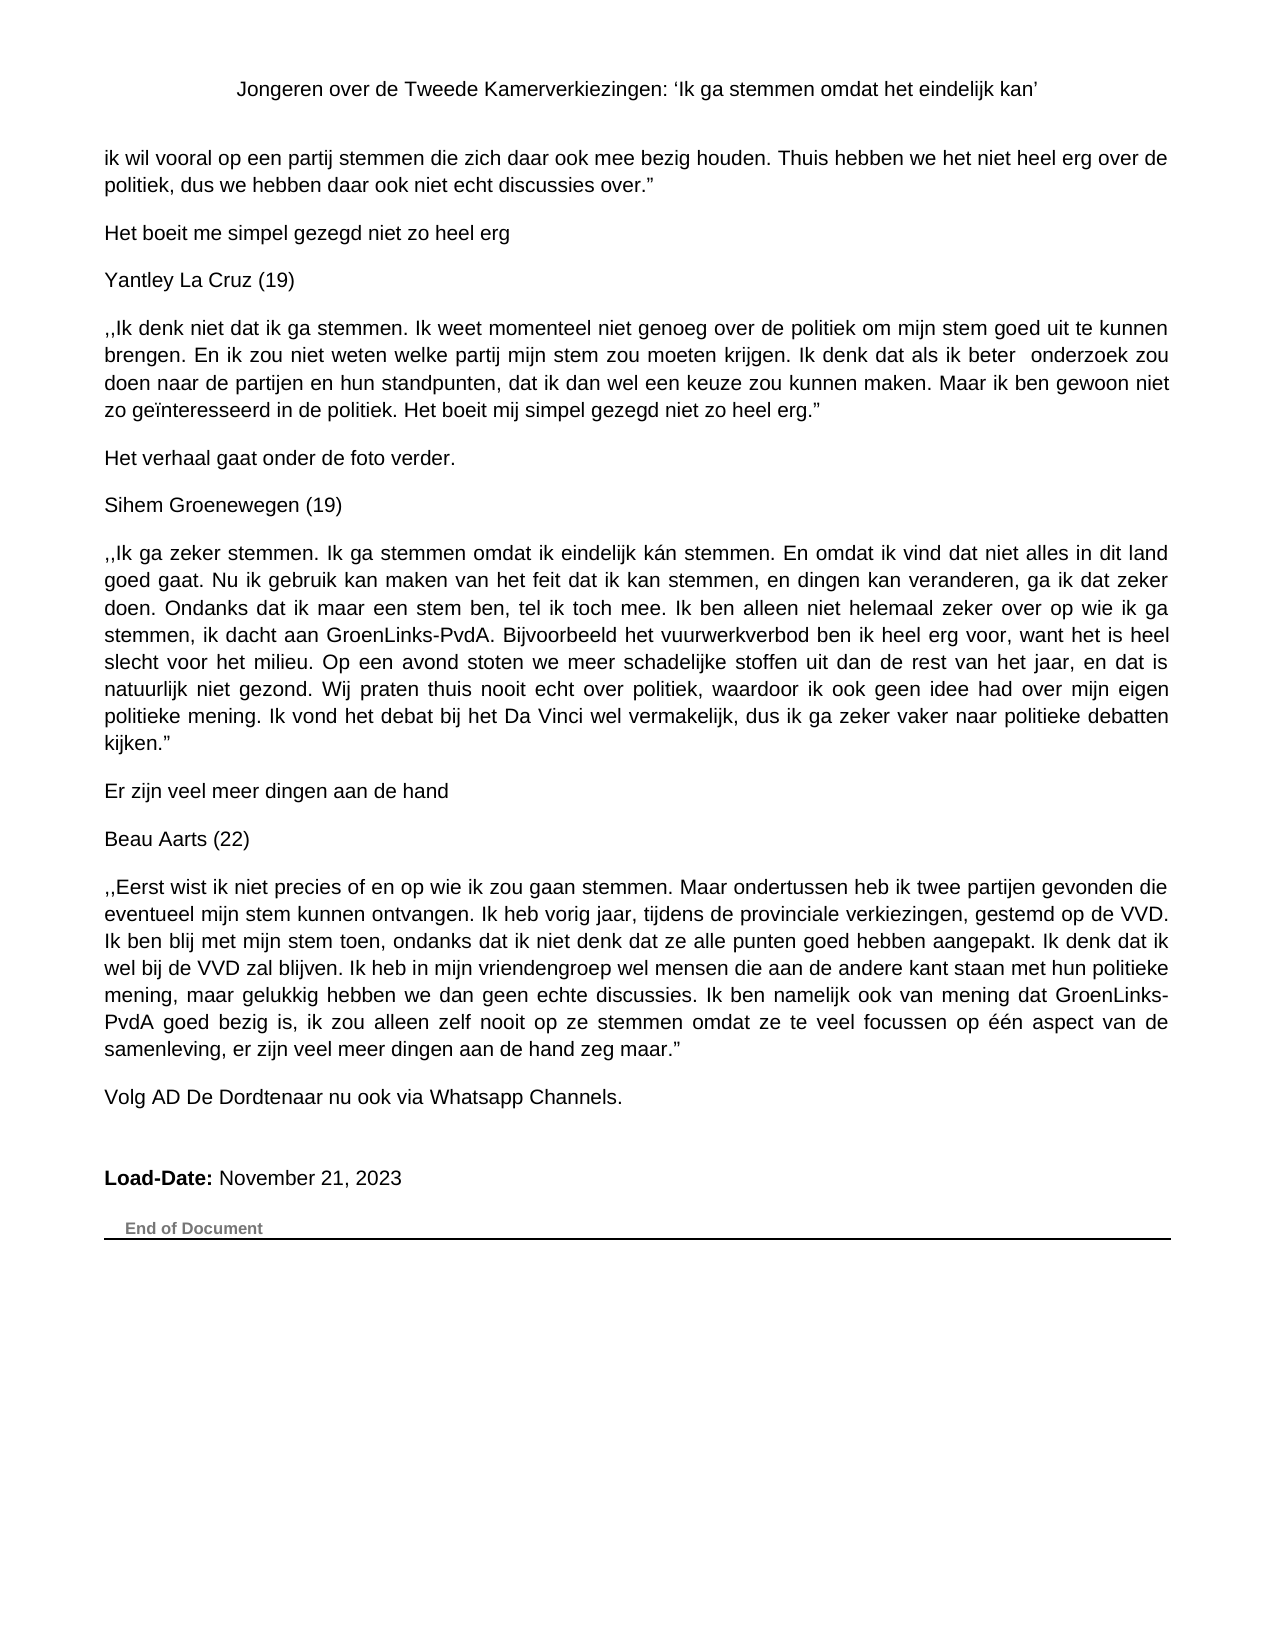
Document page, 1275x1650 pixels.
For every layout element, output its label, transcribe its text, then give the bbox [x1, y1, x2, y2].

text Het verhaal gaat onder de foto verder. [104, 442, 1171, 469]
text Load-Date: November 21, 2023 [104, 1134, 1171, 1190]
text Er zijn veel meer dingen aan de hand [104, 776, 1171, 803]
text Yantley La Cruz (19) [104, 265, 1171, 292]
text ,,Ik denk niet dat ik ga stemmen. Ik weet momenteel niet genoeg over de politiek om mijn stem goed uit te kunnen brengen. En ik zou niet weten welke partij mijn stem zou moeten krijgen. Ik denk dat als ik beter onderzoek zou doen naar de partijen en hun standpunten, dat ik dan wel een keuze zou kunnen maken. Maar ik ben gewoon niet zo geïnteresseerd in de politiek. Het boeit mij simpel gezegd niet zo heel erg.” [104, 313, 1171, 421]
text Volg AD De Dordtenaar nu ook via Whatsapp Channels. [104, 1082, 1171, 1109]
text Sihem Groenewegen (19) [104, 490, 1171, 517]
text ,,Eerst wist ik niet precies of en op wie ik zou gaan stemmen. Maar ondertussen heb ik twee partijen gevonden die eventueel mijn stem kunnen ontvangen. Ik heb vorig jaar, tijdens de provinciale verkiezingen, gestemd op de VVD. Ik ben blij met mijn stem toen, ondanks dat ik niet denk dat ze alle punten goed hebben aangepakt. Ik denk dat ik wel bij de VVD zal blijven. Ik heb in mijn vriendengroep wel mensen die aan de andere kant staan met hun politieke mening, maar gelukkig hebben we dan geen echte discussies. Ik ben namelijk ook van mening dat GroenLinks-PvdA goed bezig is, ik zou alleen zelf nooit op ze stemmen omdat ze te veel focussen op één aspect van de samenleving, er zijn veel meer dingen aan de hand zeg maar.” [104, 871, 1171, 1061]
text Beau Aarts (22) [104, 823, 1171, 851]
text ,,Ik ga zeker stemmen. Ik ga stemmen omdat ik eindelijk kán stemmen. En omdat ik vind dat niet alles in dit land goed gaat. Nu ik gebruik kan maken van het feit dat ik kan stemmen, en dingen kan veranderen, ga ik dat zeker doen. Ondanks dat ik maar een stem ben, tel ik toch mee. Ik ben alleen niet helemaal zeker over op wie ik ga stemmen, ik dacht aan GroenLinks-PvdA. Bijvoorbeeld het vuurwerkverbod ben ik heel erg voor, want het is heel slecht voor het milieu. Op een avond stoten we meer schadelijke stoffen uit dan de rest van het jaar, en dat is natuurlijk niet gezond. Wij praten thuis nooit echt over politiek, waardoor ik ook geen idee had over mijn eigen politieke mening. Ik vond het debat bij het Da Vinci wel vermakelijk, dus ik ga zeker vaker naar politieke debatten kijken.” [104, 538, 1171, 755]
text Het boeit me simpel gezegd niet zo heel erg [104, 217, 1171, 244]
text End of Document [125, 1218, 1171, 1238]
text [104, 142, 1171, 196]
